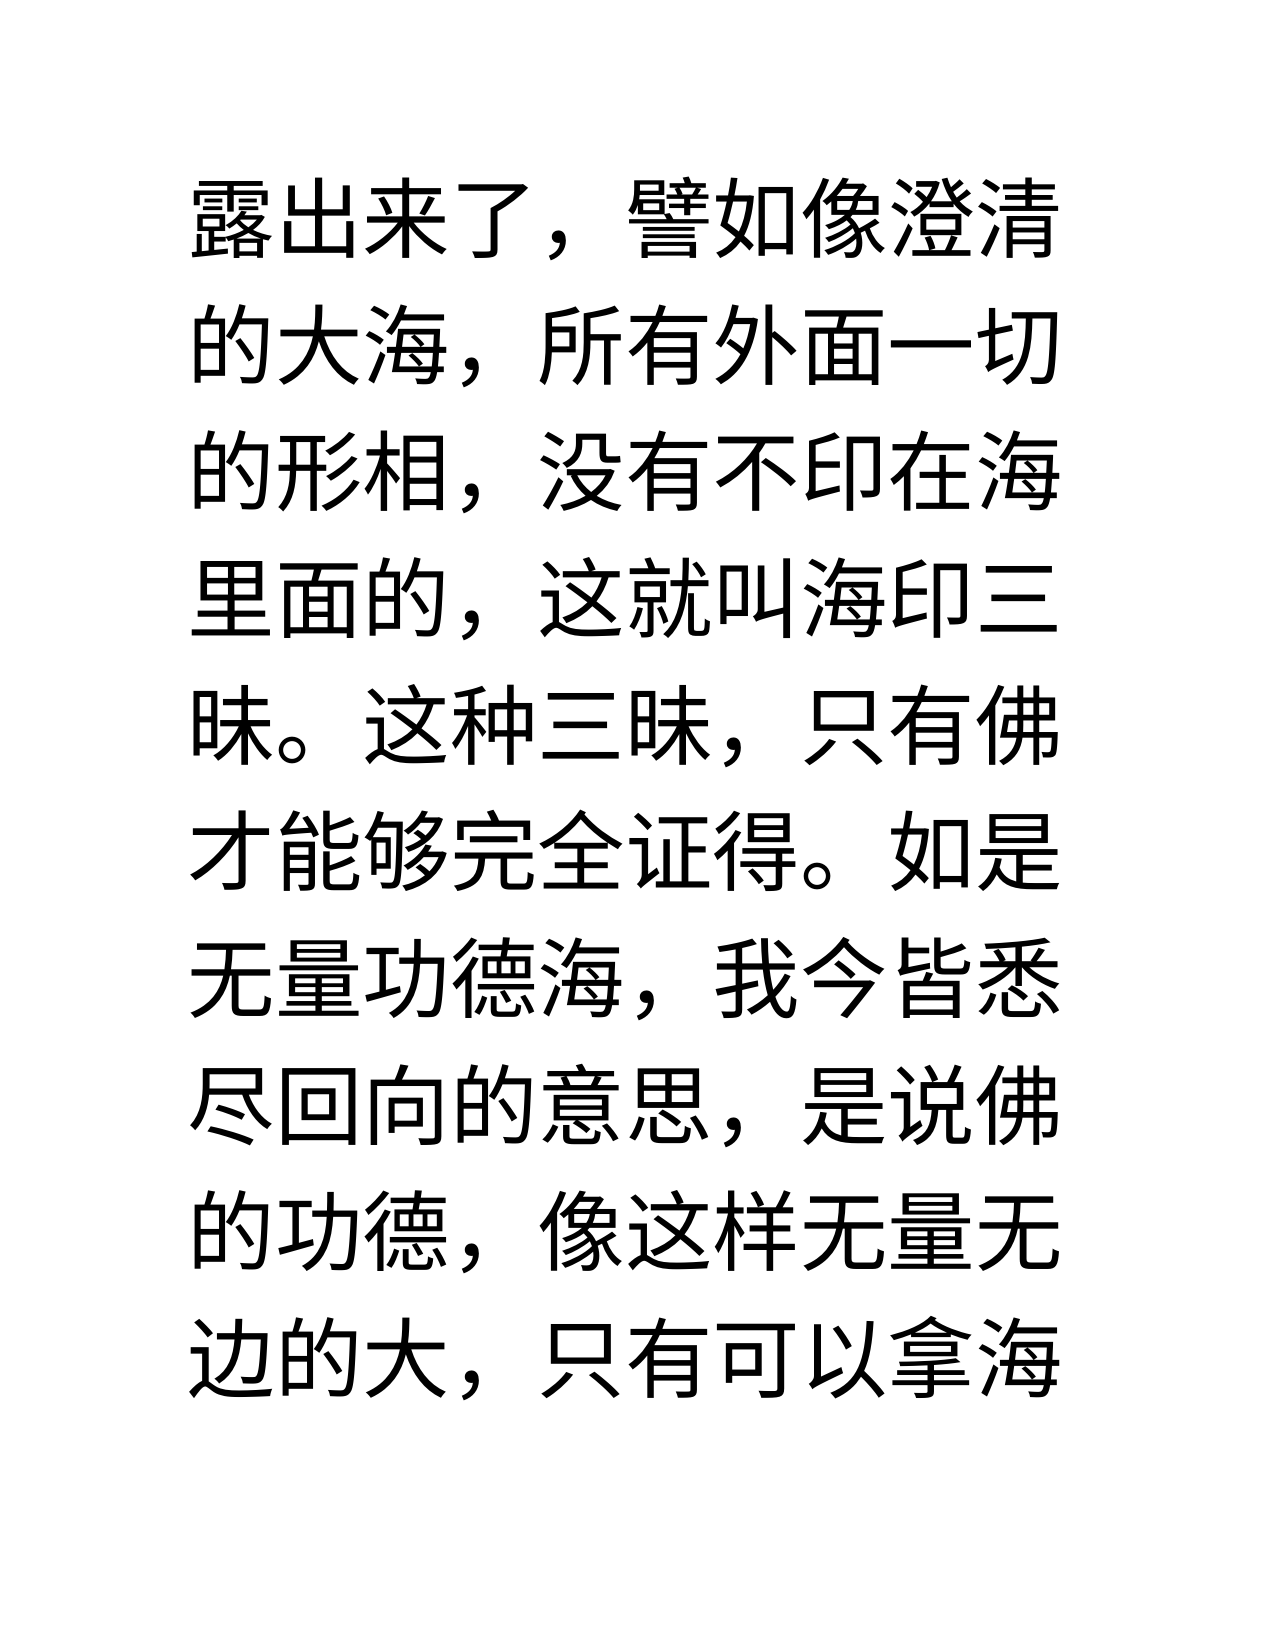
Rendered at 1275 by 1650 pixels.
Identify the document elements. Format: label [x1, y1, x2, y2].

text [187, 150, 1087, 1417]
